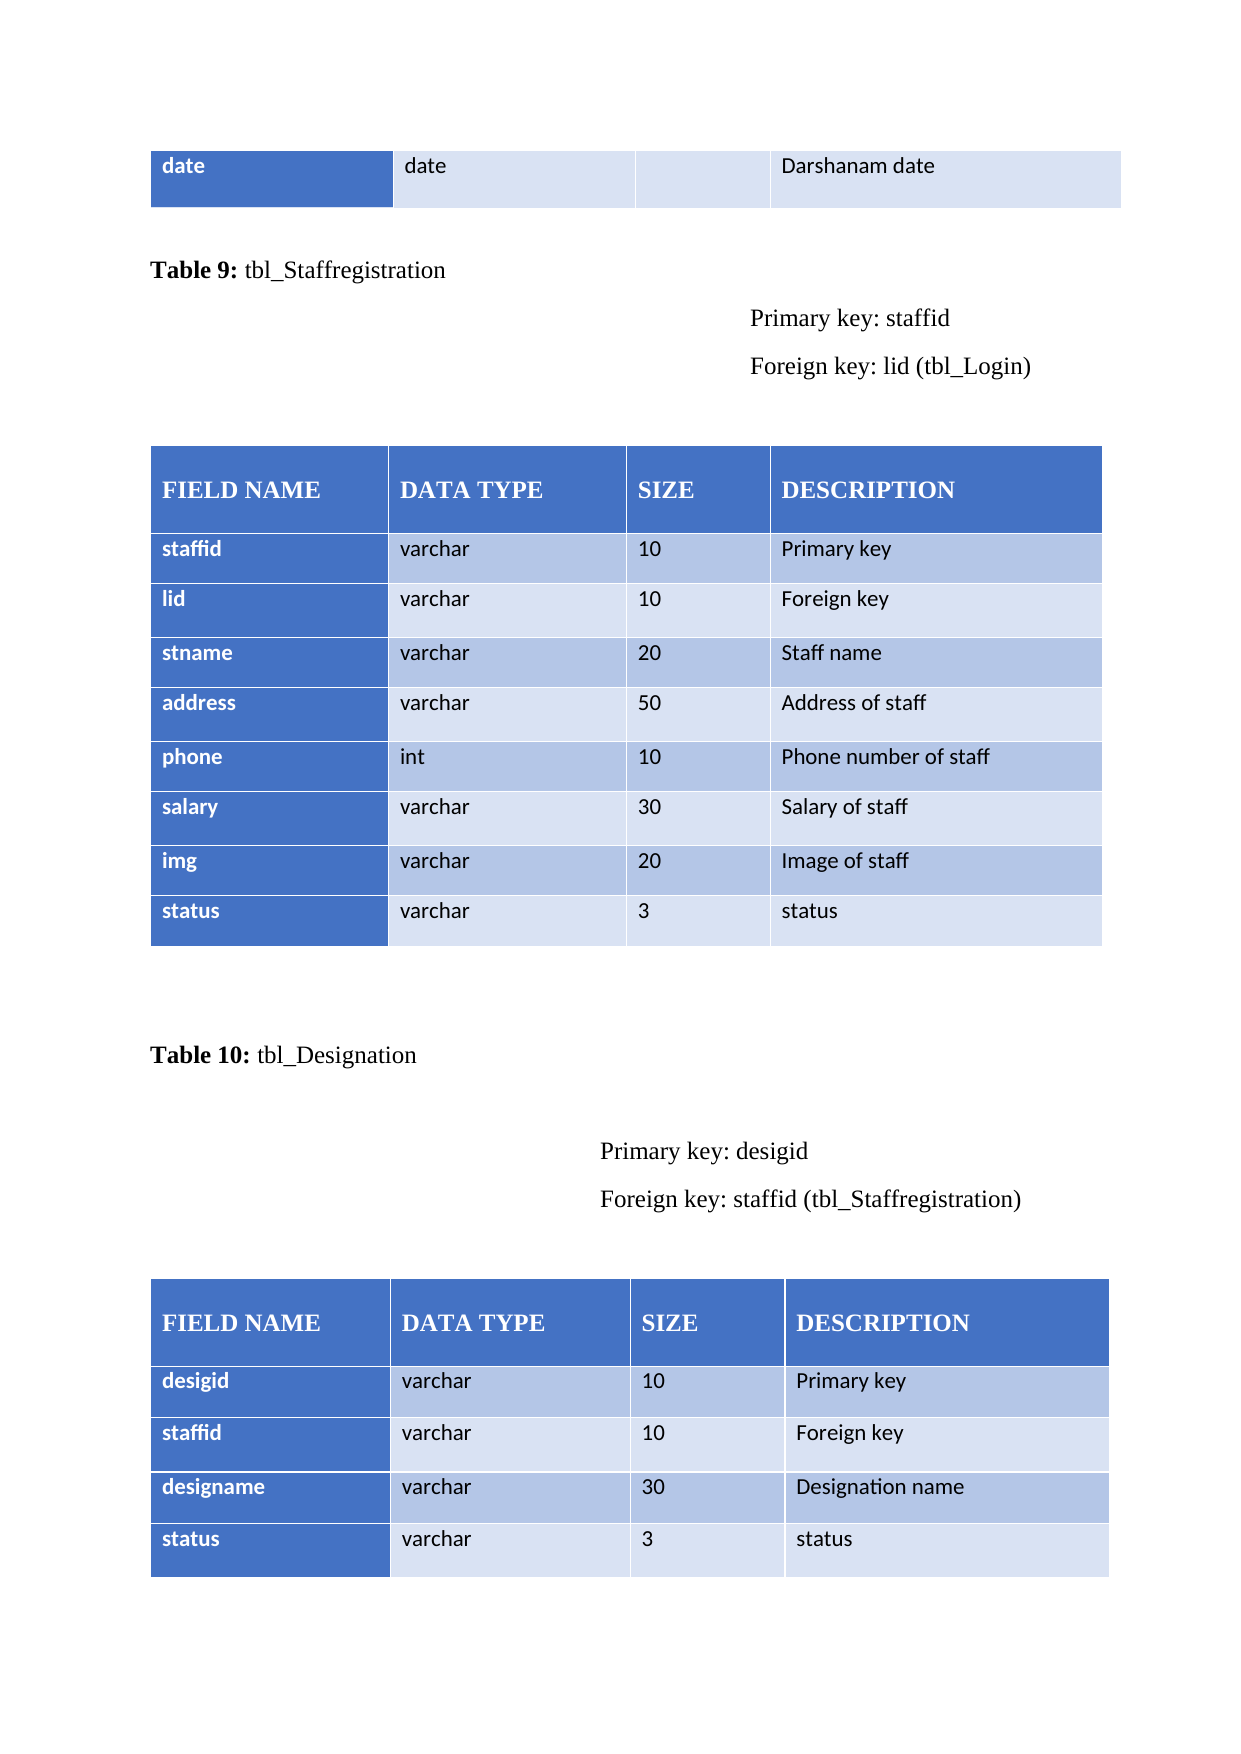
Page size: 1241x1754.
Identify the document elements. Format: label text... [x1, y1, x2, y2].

table_cell lid [151, 584, 388, 637]
table_cell status [786, 1524, 1109, 1577]
table_cell 3 [631, 1524, 784, 1577]
table_cell stname [151, 638, 388, 687]
table_header DESCRIPTION [786, 1279, 1109, 1366]
table_cell 10 [627, 742, 770, 791]
table_cell [636, 151, 770, 207]
table_cell Address of staff [771, 688, 1102, 741]
text Foreign key: staffid (tbl_Staffregistration) [600, 1184, 1090, 1212]
table_cell Foreign key [786, 1418, 1109, 1471]
table_cell Phone number of staff [771, 742, 1102, 791]
table_cell varchar [391, 1418, 630, 1471]
table_cell 20 [627, 846, 770, 895]
table_cell varchar [391, 1524, 630, 1577]
table_cell Darshanam date [771, 151, 1121, 207]
table_cell Image of staff [771, 846, 1102, 895]
table_header DESCRIPTION [771, 446, 1102, 533]
table_cell desigid [151, 1367, 390, 1417]
table_cell 10 [627, 584, 770, 637]
table_cell salary [151, 792, 388, 845]
table_cell img [151, 846, 388, 895]
text Foreign key: lid (tbl_Login) [750, 351, 1090, 379]
table_cell 10 [627, 534, 770, 583]
table_cell staffid [151, 1418, 390, 1471]
table_cell 10 [631, 1367, 784, 1417]
table_cell varchar [389, 846, 626, 895]
table_cell varchar [389, 584, 626, 637]
table_cell 50 [627, 688, 770, 741]
table_cell 3 [627, 896, 770, 946]
table_cell address [151, 688, 388, 741]
table_cell status [771, 896, 1102, 946]
table_cell 30 [627, 792, 770, 845]
table_cell varchar [389, 792, 626, 845]
text Table 10: tbl_Designation [150, 1041, 1090, 1069]
table_cell date [151, 151, 393, 207]
table_cell Salary of staff [771, 792, 1102, 845]
table_header DATA TYPE [391, 1279, 630, 1366]
table_cell Staff name [771, 638, 1102, 687]
table_header FIELD NAME [151, 446, 388, 533]
table_cell 10 [631, 1418, 784, 1471]
table_cell varchar [391, 1367, 630, 1417]
table_header SIZE [631, 1279, 784, 1366]
text Primary key: desigid [150, 1136, 1090, 1165]
table_cell Designation name [786, 1473, 1109, 1523]
table_cell varchar [391, 1473, 630, 1523]
text Primary key: staffid [150, 303, 1090, 332]
table_cell status [151, 896, 388, 946]
table_cell Foreign key [771, 584, 1102, 637]
table_cell Primary key [771, 534, 1102, 583]
table_cell date [394, 151, 635, 207]
table_cell Primary key [786, 1367, 1109, 1417]
table_cell 30 [631, 1473, 784, 1523]
table_cell varchar [389, 688, 626, 741]
table_cell status [151, 1524, 390, 1577]
table_cell int [389, 742, 626, 791]
table_cell varchar [389, 534, 626, 583]
table_header DATA TYPE [389, 446, 626, 533]
table_header FIELD NAME [151, 1279, 390, 1366]
table_cell phone [151, 742, 388, 791]
table_cell 20 [627, 638, 770, 687]
text Table 9: tbl_Staffregistration [150, 255, 1090, 284]
table_cell staffid [151, 534, 388, 583]
table_cell designame [151, 1473, 390, 1523]
table_cell varchar [389, 638, 626, 687]
table_cell varchar [389, 896, 626, 946]
table_header SIZE [627, 446, 770, 533]
